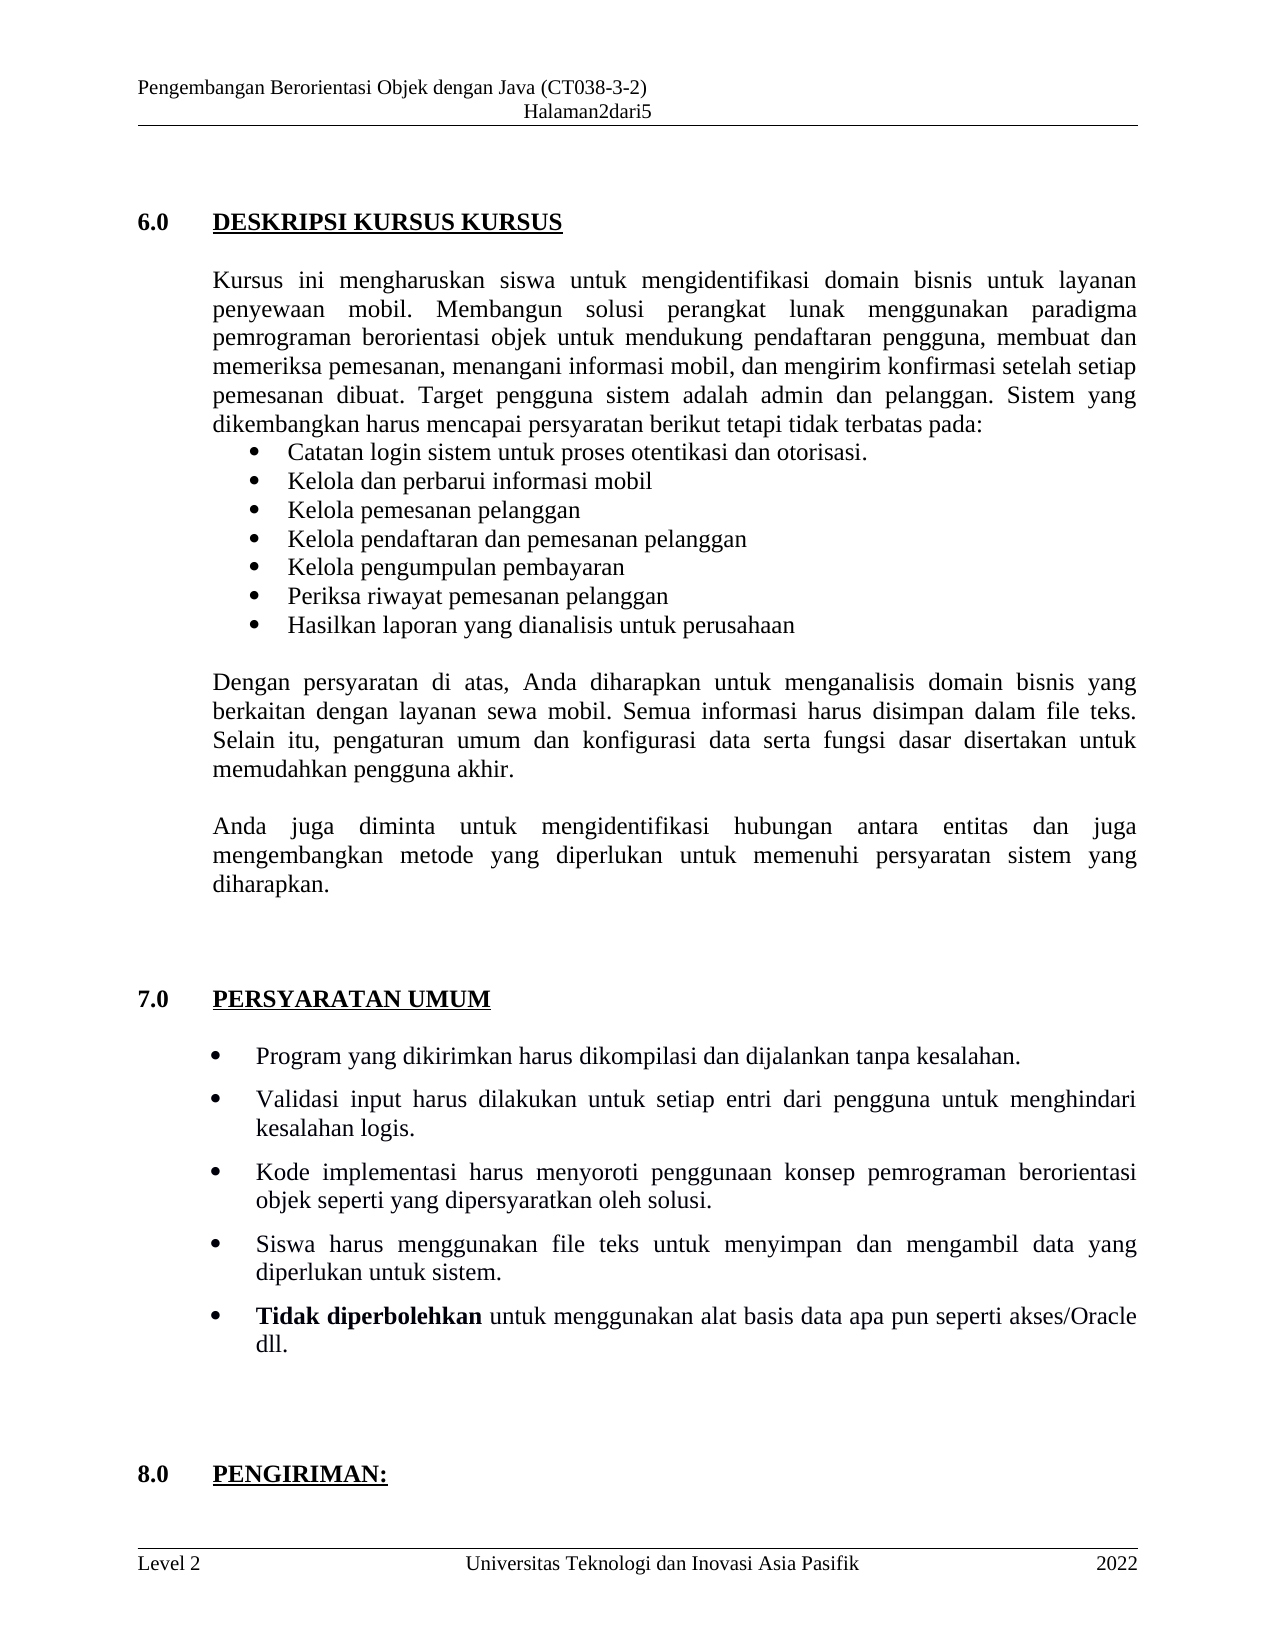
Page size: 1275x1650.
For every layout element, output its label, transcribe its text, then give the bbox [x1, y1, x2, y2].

list Kelola dan perbarui informasi mobil [250, 466, 1138, 495]
text Kursus ini mengharuskan siswa untuk mengidentifikasi domain bisnis untuk layanan penyewaan mobil. Membangun solusi perangkat lunak menggunakan paradigma pemrograman berorientasi objek untuk mendukung pendaftaran pengguna, membuat dan memeriksa pemesanan, menangani informasi mobil, dan mengirim konfirmasi setelah setiap pemesanan dibuat. Target pengguna sistem adalah admin dan pelanggan. Sistem yang dikembangkan harus mencapai persyaratan berikut tetapi tidak terbatas pada: [212, 265, 1138, 437]
list Hasilkan laporan yang dianalisis untuk perusahaan [250, 610, 1138, 639]
list DESKRIPSI KURSUS KURSUS [137, 207, 1138, 236]
list Periksa riwayat pemesanan pelanggan [250, 581, 1138, 610]
list Kode implementasi harus menyoroti penggunaan konsep pemrograman berorientasi objek seperti yang dipersyaratkan oleh solusi. [211, 1157, 1138, 1214]
list Siswa harus menggunakan file teks untuk menyimpan dan mengambil data yang diperlukan untuk sistem. [211, 1229, 1138, 1286]
list Kelola pengumpulan pembayaran [250, 552, 1138, 581]
list Kelola pemesanan pelanggan [250, 495, 1138, 524]
list Catatan login sistem untuk proses otentikasi dan otorisasi. [250, 437, 1138, 466]
list Program yang dikirimkan harus dikompilasi dan dijalankan tanpa kesalahan. [211, 1041, 1138, 1070]
list Validasi input harus dilakukan untuk setiap entri dari pengguna untuk menghindari kesalahan logis. [211, 1084, 1138, 1142]
list PERSYARATAN UMUM [137, 984, 1138, 1012]
list PENGIRIMAN: [137, 1459, 1138, 1488]
list Tidak diperbolehkan untuk menggunakan alat basis data apa pun seperti akses/Oracle dll. [211, 1301, 1138, 1358]
list Kelola pendaftaran dan pemesanan pelanggan [250, 524, 1138, 552]
text Dengan persyaratan di atas, Anda diharapkan untuk menganalisis domain bisnis yang berkaitan dengan layanan sewa mobil. Semua informasi harus disimpan dalam file teks. Selain itu, pengaturan umum dan konfigurasi data serta fungsi dasar disertakan untuk memudahkan pengguna akhir. [212, 667, 1138, 782]
text Anda juga diminta untuk mengidentifikasi hubungan antara entitas dan juga mengembangkan metode yang diperlukan untuk memenuhi persyaratan sistem yang diharapkan. [212, 811, 1138, 897]
